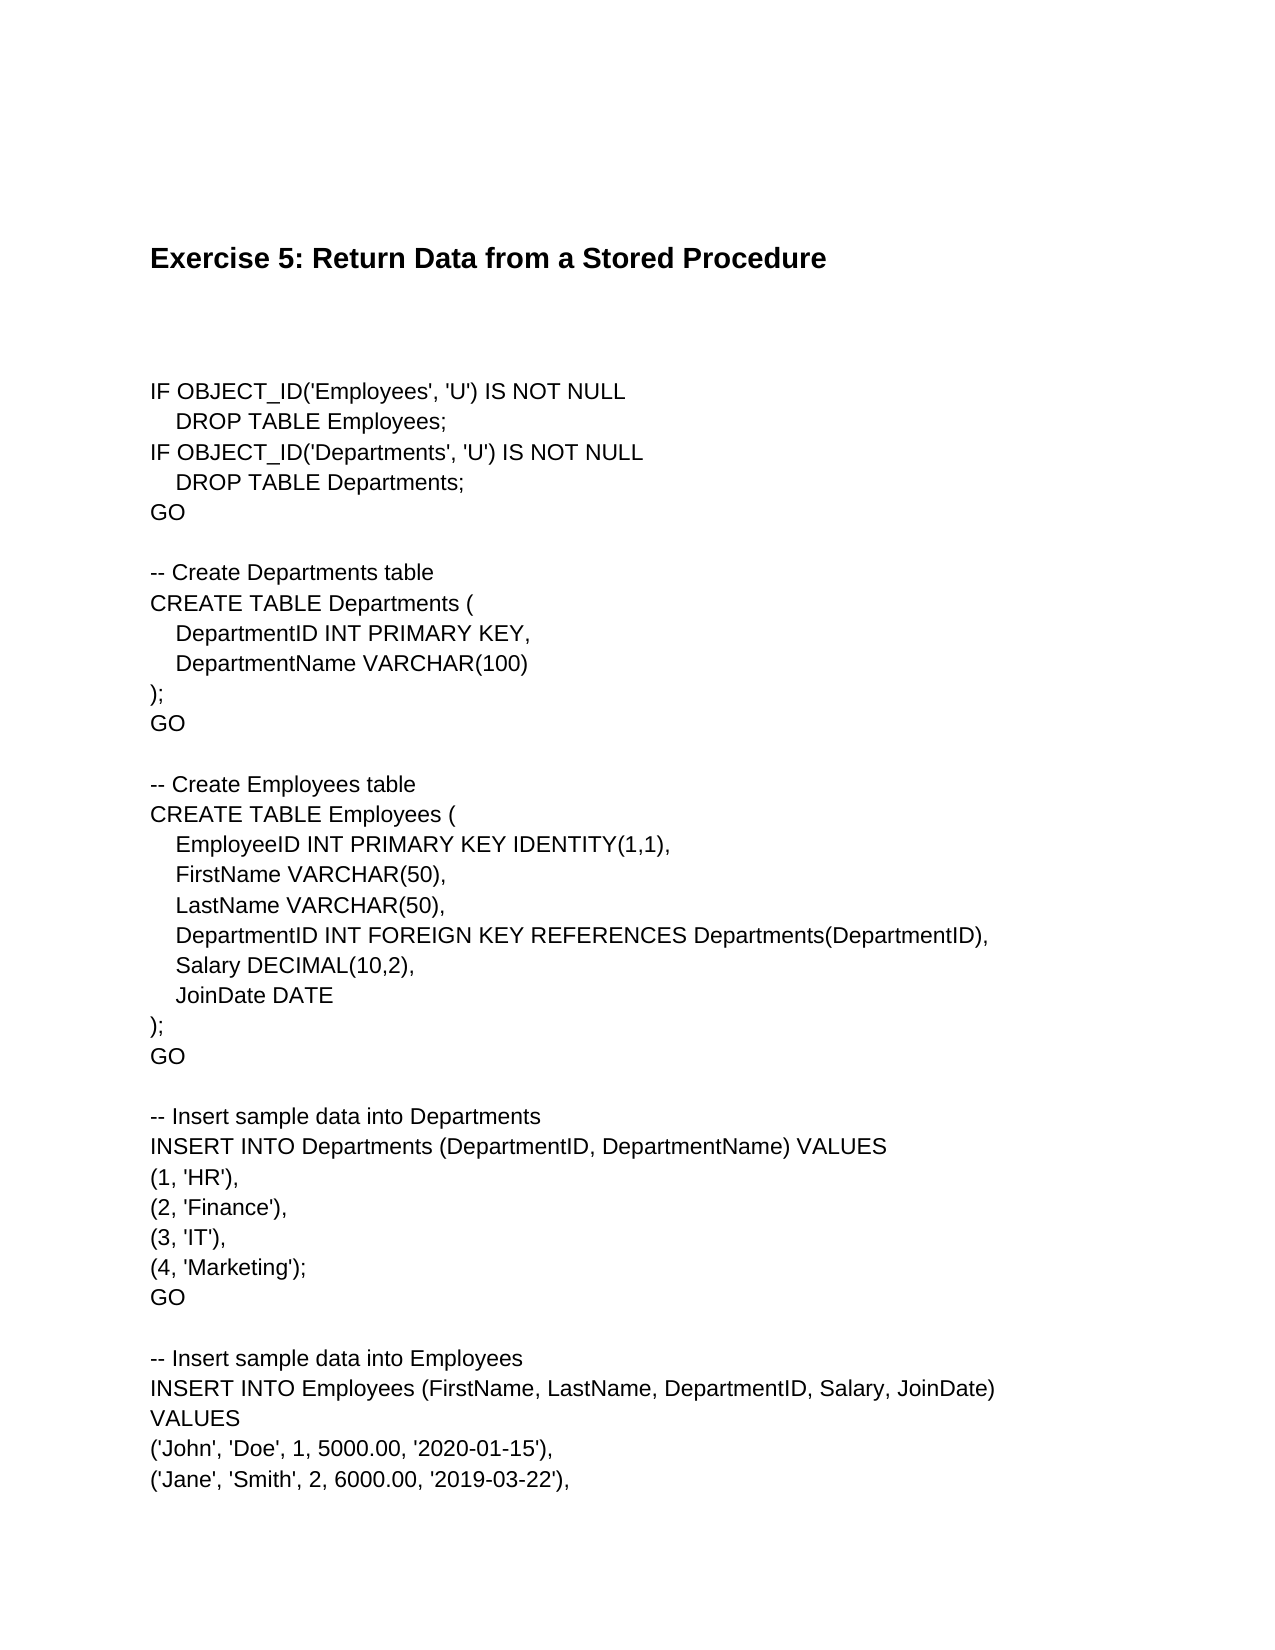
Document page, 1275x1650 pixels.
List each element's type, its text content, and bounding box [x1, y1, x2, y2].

text GO [150, 710, 1125, 737]
text -- Insert sample data into Employees [150, 1345, 1125, 1371]
text -- Create Departments table [150, 559, 1125, 586]
text DepartmentID INT FOREIGN KEY REFERENCES Departments(DepartmentID), [150, 922, 1125, 948]
text CREATE TABLE Departments ( [150, 589, 1125, 616]
text EmployeeID INT PRIMARY KEY IDENTITY(1,1), [150, 831, 1125, 858]
text DepartmentID INT PRIMARY KEY, [150, 620, 1125, 646]
text CREATE TABLE Employees ( [150, 801, 1125, 827]
text FirstName VARCHAR(50), [150, 861, 1125, 888]
text (1, 'HR'), [150, 1163, 1125, 1190]
text LastName VARCHAR(50), [150, 892, 1125, 918]
text GO [150, 1284, 1125, 1311]
text Salary DECIMAL(10,2), [150, 952, 1125, 978]
text GO [150, 1043, 1125, 1069]
text GO [150, 499, 1125, 525]
text -- Insert sample data into Departments [150, 1103, 1125, 1129]
text IF OBJECT_ID('Employees', 'U') IS NOT NULL [150, 378, 1125, 404]
text ); [150, 1012, 1125, 1039]
text ('John', 'Doe', 1, 5000.00, '2020-01-15'), [150, 1435, 1125, 1462]
text INSERT INTO Employees (FirstName, LastName, DepartmentID, Salary, JoinDate) [150, 1375, 1125, 1401]
text VALUES [150, 1405, 1125, 1432]
text JoinDate DATE [150, 982, 1125, 1009]
text (2, 'Finance'), [150, 1194, 1125, 1220]
text Exercise 5: Return Data from a Stored Procedure [150, 241, 1125, 274]
text DROP TABLE Departments; [150, 469, 1125, 495]
text ('Jane', 'Smith', 2, 6000.00, '2019-03-22'), [150, 1466, 1125, 1492]
text (4, 'Marketing'); [150, 1254, 1125, 1281]
text (3, 'IT'), [150, 1224, 1125, 1250]
text ); [150, 680, 1125, 707]
text IF OBJECT_ID('Departments', 'U') IS NOT NULL [150, 438, 1125, 465]
text -- Create Employees table [150, 771, 1125, 797]
text DepartmentName VARCHAR(100) [150, 650, 1125, 676]
text INSERT INTO Departments (DepartmentID, DepartmentName) VALUES [150, 1133, 1125, 1160]
text DROP TABLE Employees; [150, 408, 1125, 435]
